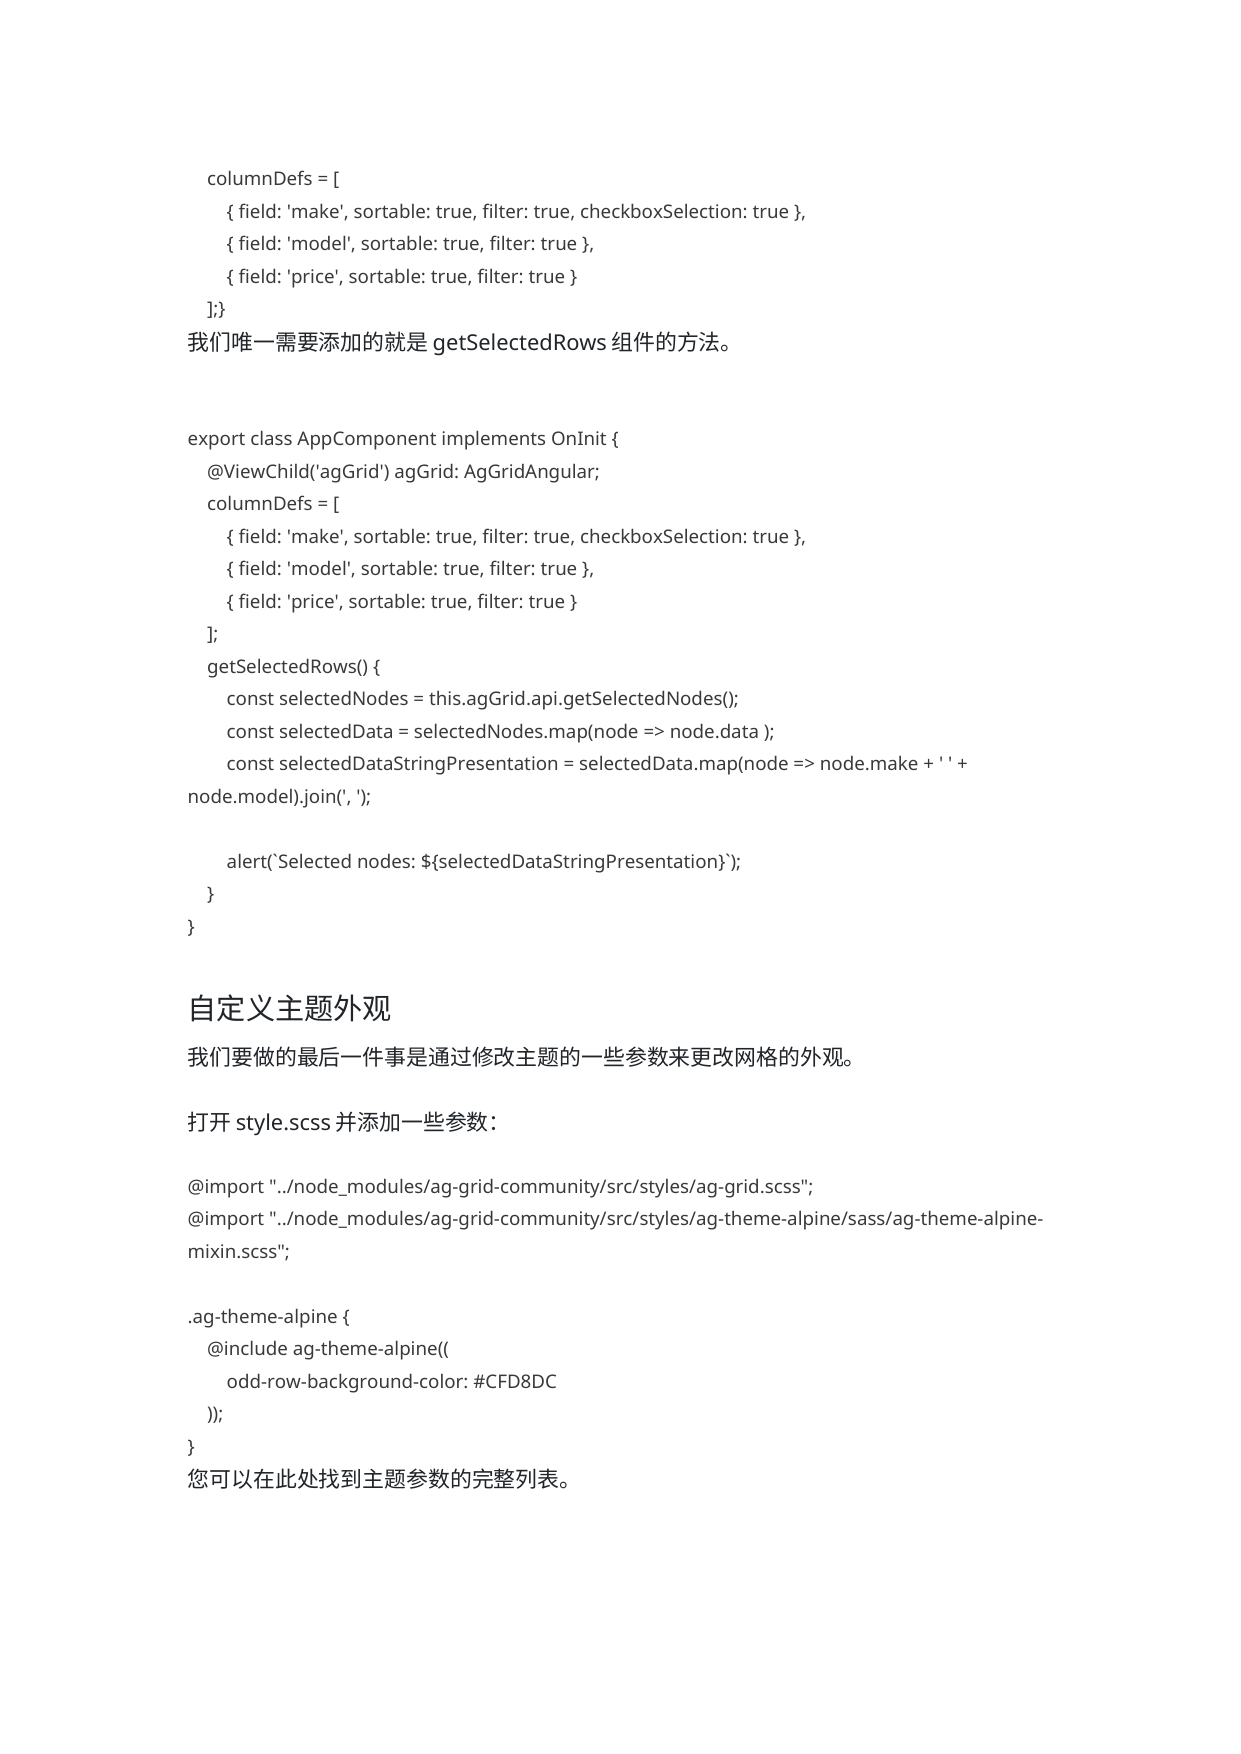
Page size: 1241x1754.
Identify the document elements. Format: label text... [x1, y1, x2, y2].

text odd-row-background-color: #CFD8DC [187, 1364, 1053, 1397]
text } [187, 909, 1053, 942]
text .ag-theme-alpine { [187, 1299, 1053, 1332]
text 您可以在此处找到主题参数的完整列表。 [187, 1462, 1053, 1494]
text const selectedNodes = this.agGrid.api.getSelectedNodes(); [187, 682, 1053, 714]
text @import "../node_modules/ag-grid-community/src/styles/ag-grid.scss"; [187, 1169, 1053, 1202]
text @import "../node_modules/ag-grid-community/src/styles/ag-theme-alpine/sass/ag-theme-alpine-mixin.scss"; [187, 1202, 1053, 1267]
text } [187, 877, 1053, 909]
text ]; [187, 617, 1053, 649]
text @ViewChild('agGrid') agGrid: AgGridAngular; [187, 454, 1053, 487]
text { field: 'make', sortable: true, filter: true, checkboxSelection: true }, [187, 194, 1053, 227]
text 我们唯一需要添加的就是getSelectedRows组件的方法。 [187, 324, 1053, 357]
text getSelectedRows() { [187, 649, 1053, 682]
text const selectedDataStringPresentation = selectedData.map(node => node.make + ' ' + node.model).join(', '); [187, 747, 1053, 812]
text 我们要做的最后一件事是通过修改主题的一些参数来更改网格的外观。 [187, 1039, 1053, 1072]
text @include ag-theme-alpine(( [187, 1332, 1053, 1364]
text 打开style.scss并添加一些参数： [187, 1104, 1053, 1137]
text } [187, 1429, 1053, 1462]
text columnDefs = [ [187, 162, 1053, 194]
text { field: 'price', sortable: true, filter: true } [187, 259, 1053, 292]
text )); [187, 1397, 1053, 1429]
text alert(`Selected nodes: ${selectedDataStringPresentation}`); [187, 844, 1053, 877]
text columnDefs = [ [187, 487, 1053, 519]
text const selectedData = selectedNodes.map(node => node.data ); [187, 714, 1053, 747]
text { field: 'model', sortable: true, filter: true }, [187, 227, 1053, 259]
text export class AppComponent implements OnInit { [187, 422, 1053, 454]
text ];} [187, 292, 1053, 324]
text { field: 'model', sortable: true, filter: true }, [187, 552, 1053, 584]
text { field: 'price', sortable: true, filter: true } [187, 584, 1053, 617]
text 自定义主题外观 [187, 974, 1053, 1039]
text { field: 'make', sortable: true, filter: true, checkboxSelection: true }, [187, 519, 1053, 552]
